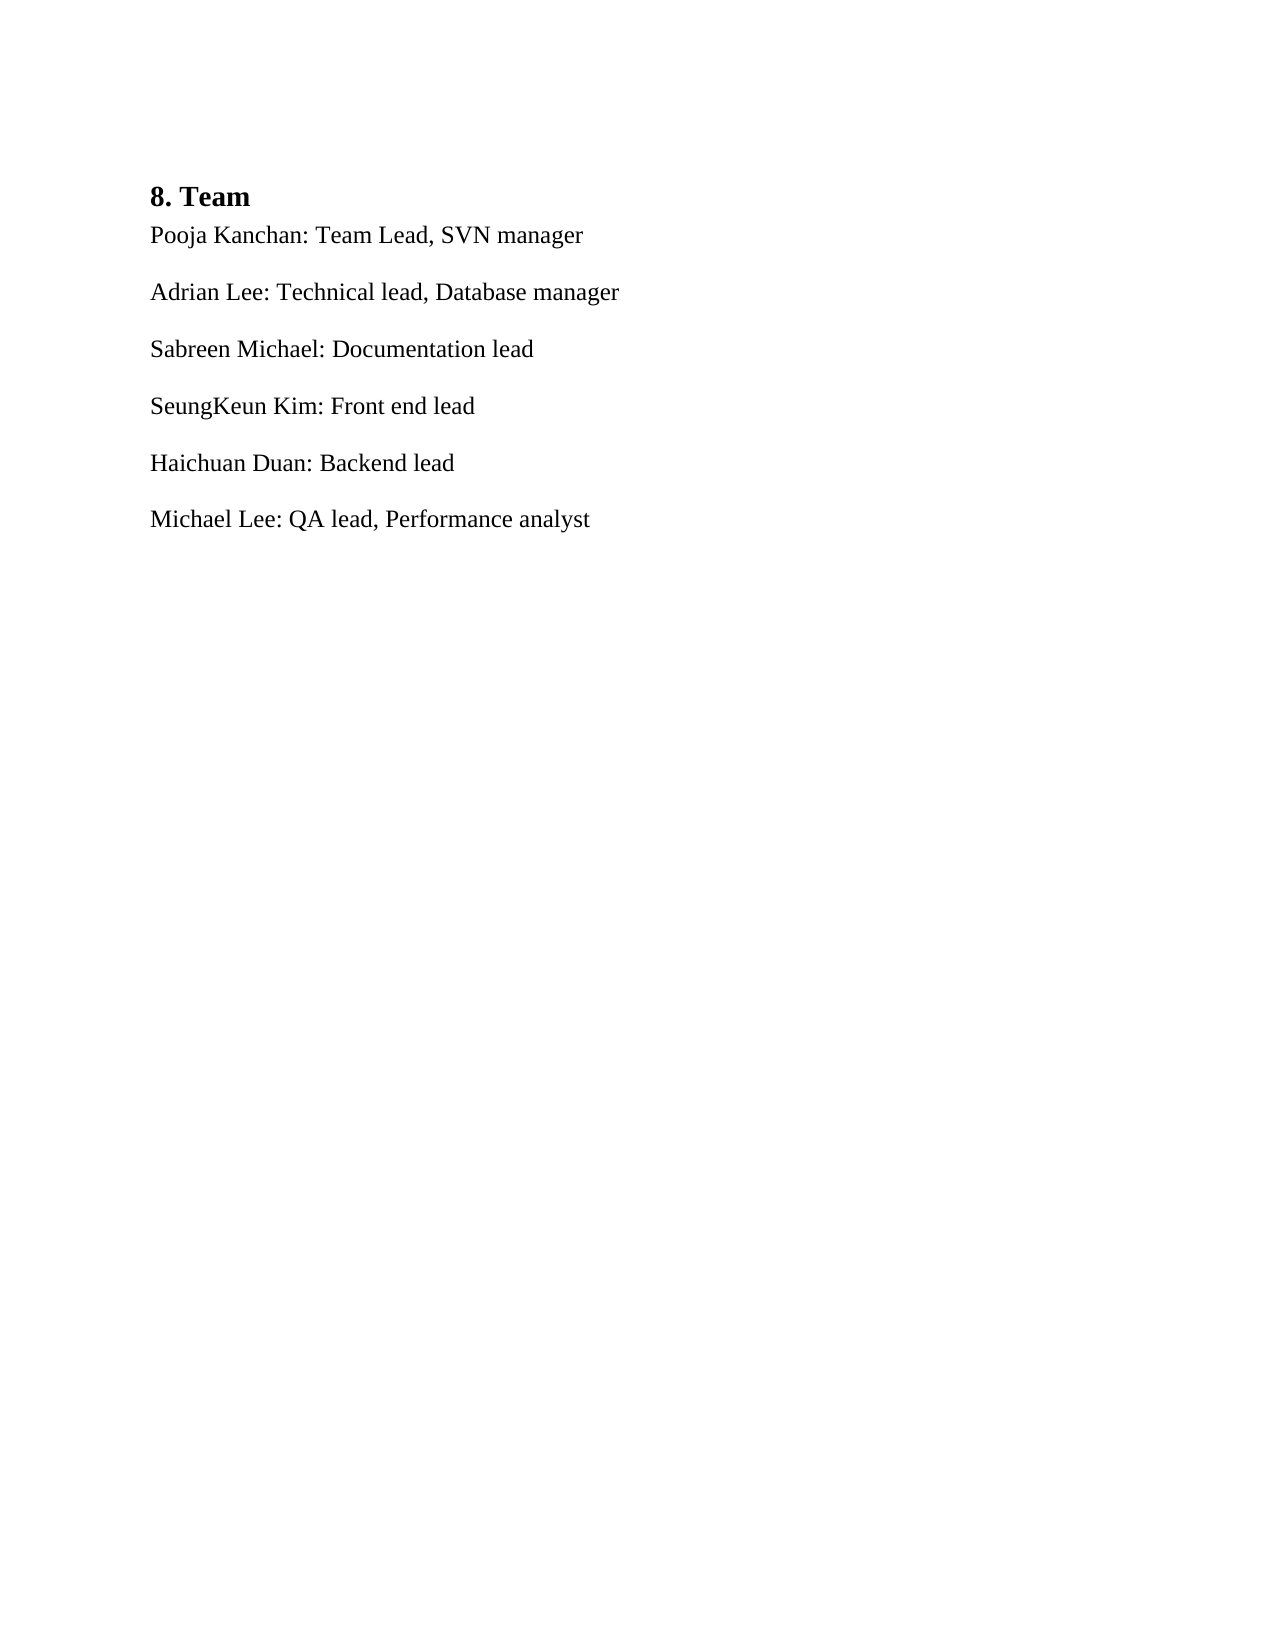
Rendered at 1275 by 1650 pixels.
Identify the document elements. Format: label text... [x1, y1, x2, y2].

text Adrian Lee: Technical lead, Database manager [150, 277, 1125, 306]
text Michael Lee: QA lead, Performance analyst [150, 504, 1125, 533]
text Pooja Kanchan: Team Lead, SVN manager [150, 221, 1125, 249]
text Haichuan Duan: Backend lead [150, 448, 1125, 476]
text SeungKeun Kim: Front end lead [150, 391, 1125, 420]
text Sabreen Michael: Documentation lead [150, 334, 1125, 363]
subtitle 8. Team [150, 179, 1125, 212]
